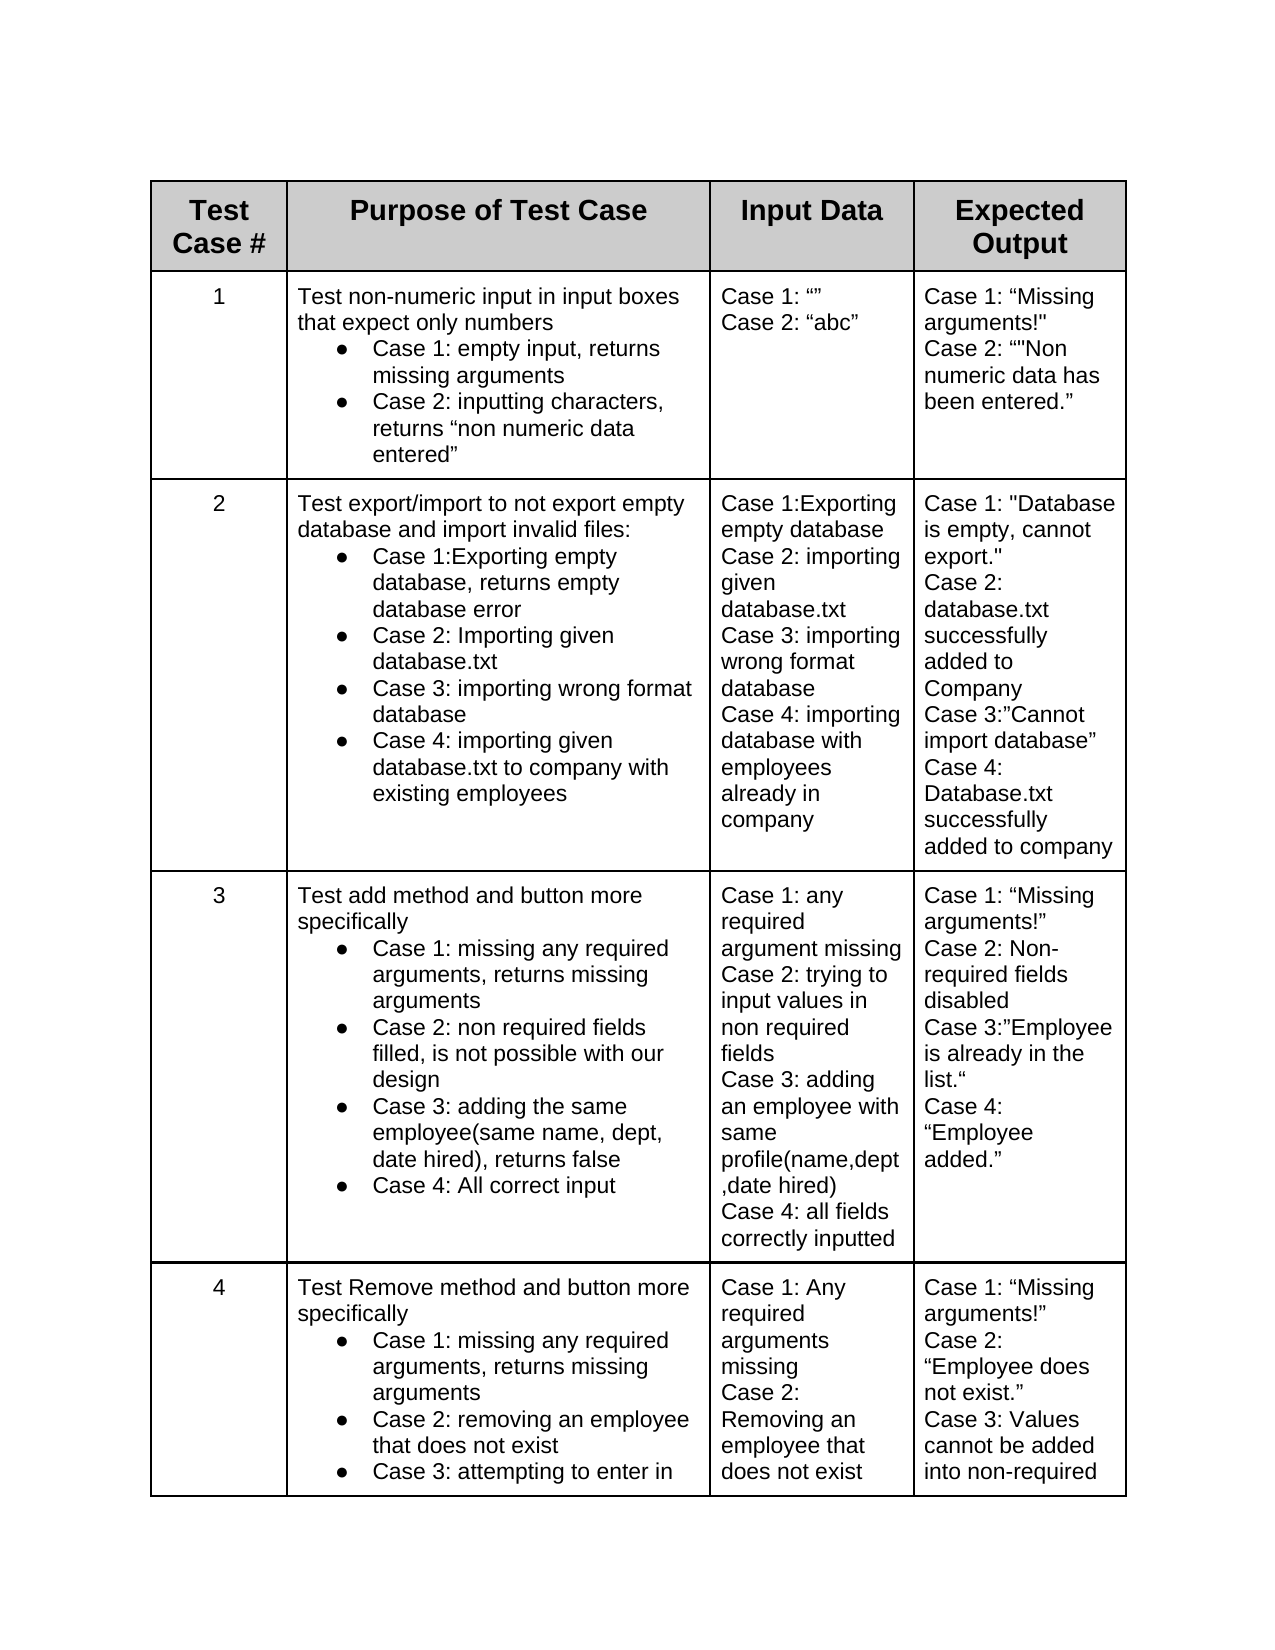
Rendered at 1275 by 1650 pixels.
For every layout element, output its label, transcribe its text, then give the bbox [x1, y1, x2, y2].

table_cell 3 [152, 872, 286, 1261]
table_cell Test export/import to not export empty database and import invalid files: Case 1:Exporting empty database, returns empty database error Case 2: Importing given database.txt Case 3: importing wrong format database Case 4: importing given database.txt to company with existing employees [288, 480, 709, 869]
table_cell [288, 1264, 709, 1495]
table_cell Case 1: “Missing arguments!” Case 2: Non-required fields disabled Case 3:”Employee is already in the list.“ Case 4: “Employee added.” [915, 872, 1125, 1261]
table_cell Case 1: “Missing arguments!" Case 2: “"Non numeric data has been entered.” [915, 272, 1125, 478]
table_cell Case 1: "Database is empty, cannot export." Case 2: database.txt successfully added to Company Case 3:”Cannot import database” Case 4: Database.txt successfully added to company [915, 480, 1125, 869]
table_cell Test add method and button more specifically Case 1: missing any required arguments, returns missing arguments Case 2: non required fields filled, is not possible with our design Case 3: adding the same employee(same name, dept, date hired), returns false Case 4: All correct input [288, 872, 709, 1261]
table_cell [915, 1264, 1125, 1495]
table_header Purpose of Test Case [288, 182, 709, 270]
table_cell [711, 1264, 913, 1495]
table_cell Test non-numeric input in input boxes that expect only numbers Case 1: empty input, returns missing arguments Case 2: inputting characters, returns “non numeric data entered” [288, 272, 709, 478]
table_header Expected Output [915, 182, 1125, 270]
table_cell Case 1:Exporting empty database Case 2: importing given database.txt Case 3: importing wrong format database Case 4: importing database with employees already in company [711, 480, 913, 869]
table_cell 4 [152, 1264, 286, 1495]
table_header Input Data [711, 182, 913, 270]
table_cell Case 1: “” Case 2: “abc” [711, 272, 913, 478]
table_cell 1 [152, 272, 286, 478]
table_header Test Case # [152, 182, 286, 270]
table_cell 2 [152, 480, 286, 869]
table_cell Case 1: any required argument missing Case 2: trying to input values in non required fields Case 3: adding an employee with same profile(name,dept,date hired) Case 4: all fields correctly inputted [711, 872, 913, 1261]
